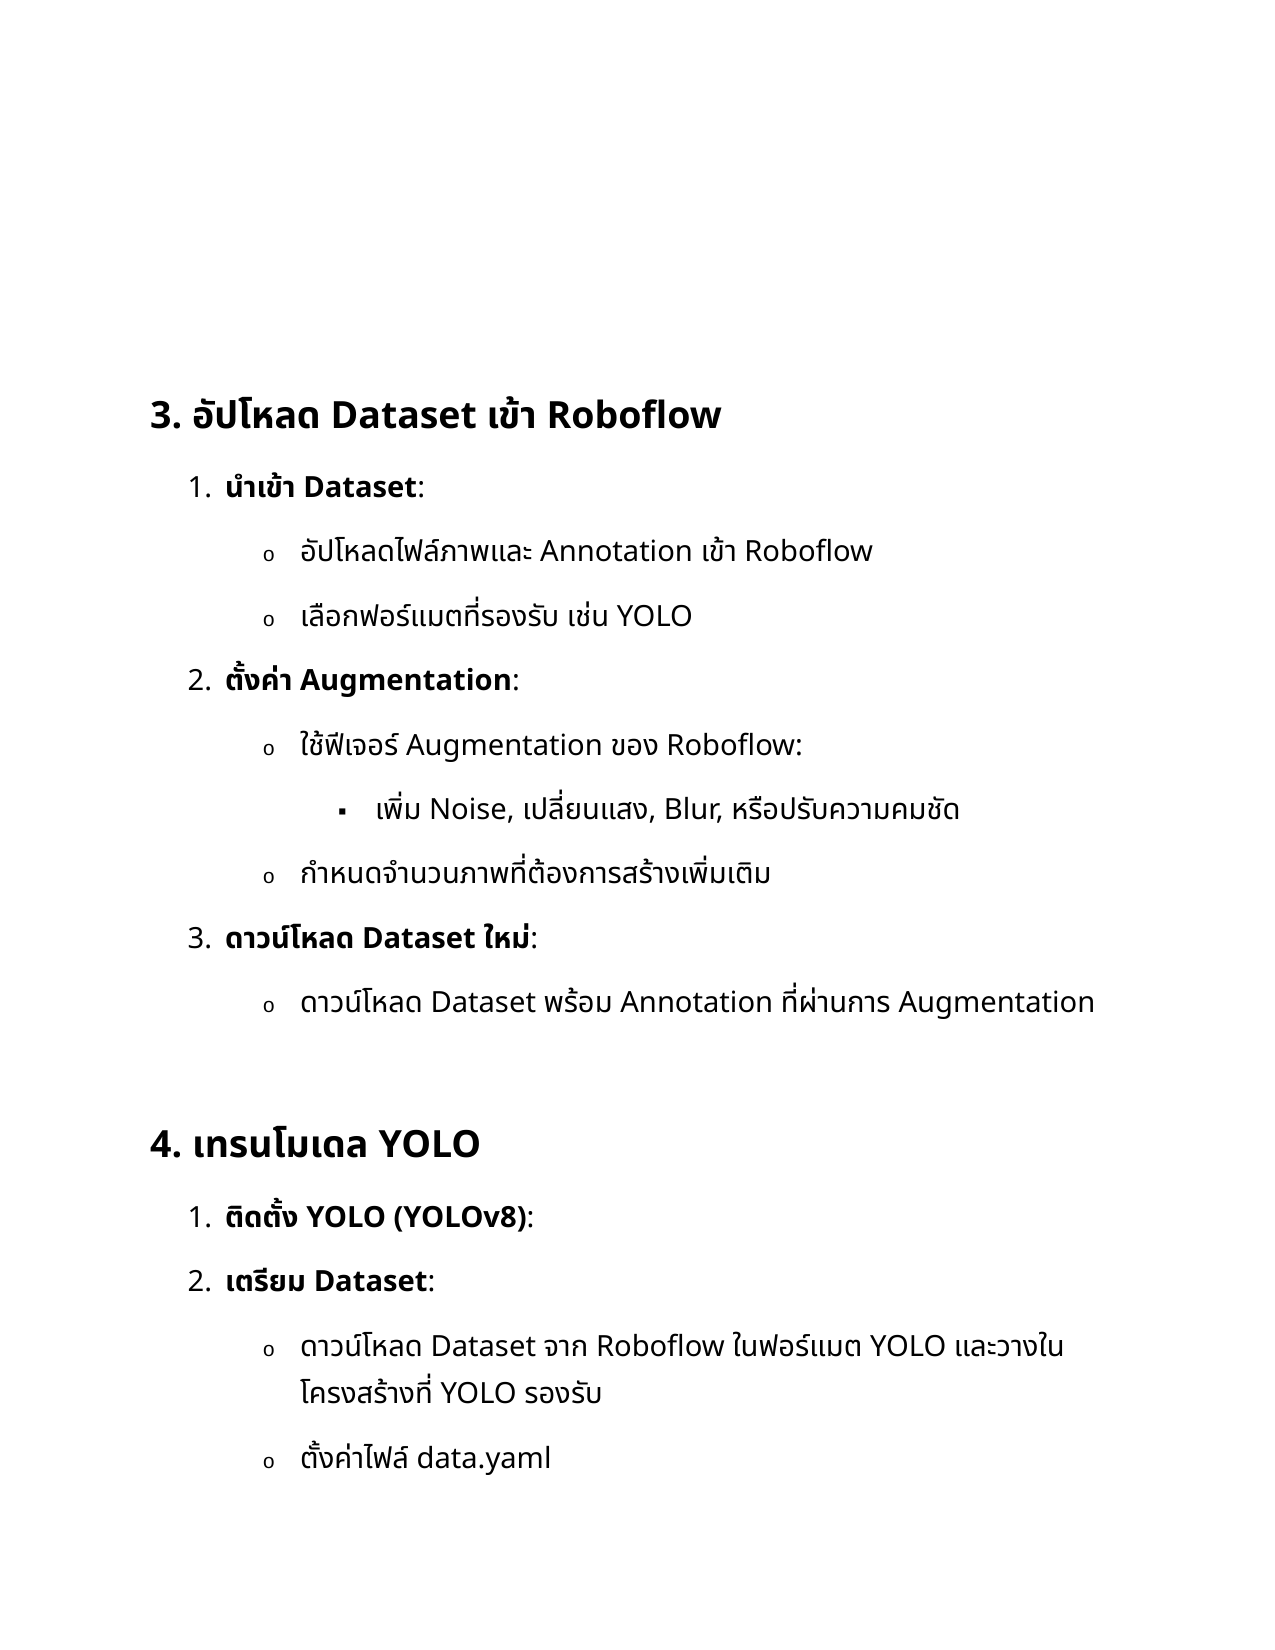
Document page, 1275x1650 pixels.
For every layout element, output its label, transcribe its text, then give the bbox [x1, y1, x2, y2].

list ตั้งค่าไฟล์ data.yaml [262, 1437, 1125, 1481]
list เพิ่ม Noise, เปลี่ยนแสง, Blur, หรือปรับความคมชัด [337, 788, 1125, 833]
list ใช้ฟีเจอร์ Augmentation ของ Roboflow: [262, 724, 1125, 768]
list ดาวน์โหลด Dataset จาก Roboflow ในฟอร์แมต YOLO และวางในโครงสร้างที่ YOLO รองรับ [262, 1325, 1125, 1417]
list ติดตั้ง YOLO (YOLOv8): [187, 1196, 1125, 1240]
text 4. เทรนโมเดล YOLO [150, 1118, 1125, 1175]
list เตรียม Dataset: [187, 1260, 1125, 1305]
list อัปโหลดไฟล์ภาพและ Annotation เข้า Roboflow [262, 531, 1125, 575]
list กำหนดจำนวนภาพที่ต้องการสร้างเพิ่มเติม [262, 853, 1125, 897]
list นำเข้า Dataset: [187, 466, 1125, 510]
list ดาวน์โหลด Dataset พร้อม Annotation ที่ผ่านการ Augmentation [262, 982, 1125, 1026]
list ดาวน์โหลด Dataset ใหม่: [187, 917, 1125, 961]
list เลือกฟอร์แมตที่รองรับ เช่น YOLO [262, 595, 1125, 639]
text 3. อัปโหลด Dataset เข้า Roboflow [150, 388, 1125, 445]
list ตั้งค่า Augmentation: [187, 659, 1125, 704]
